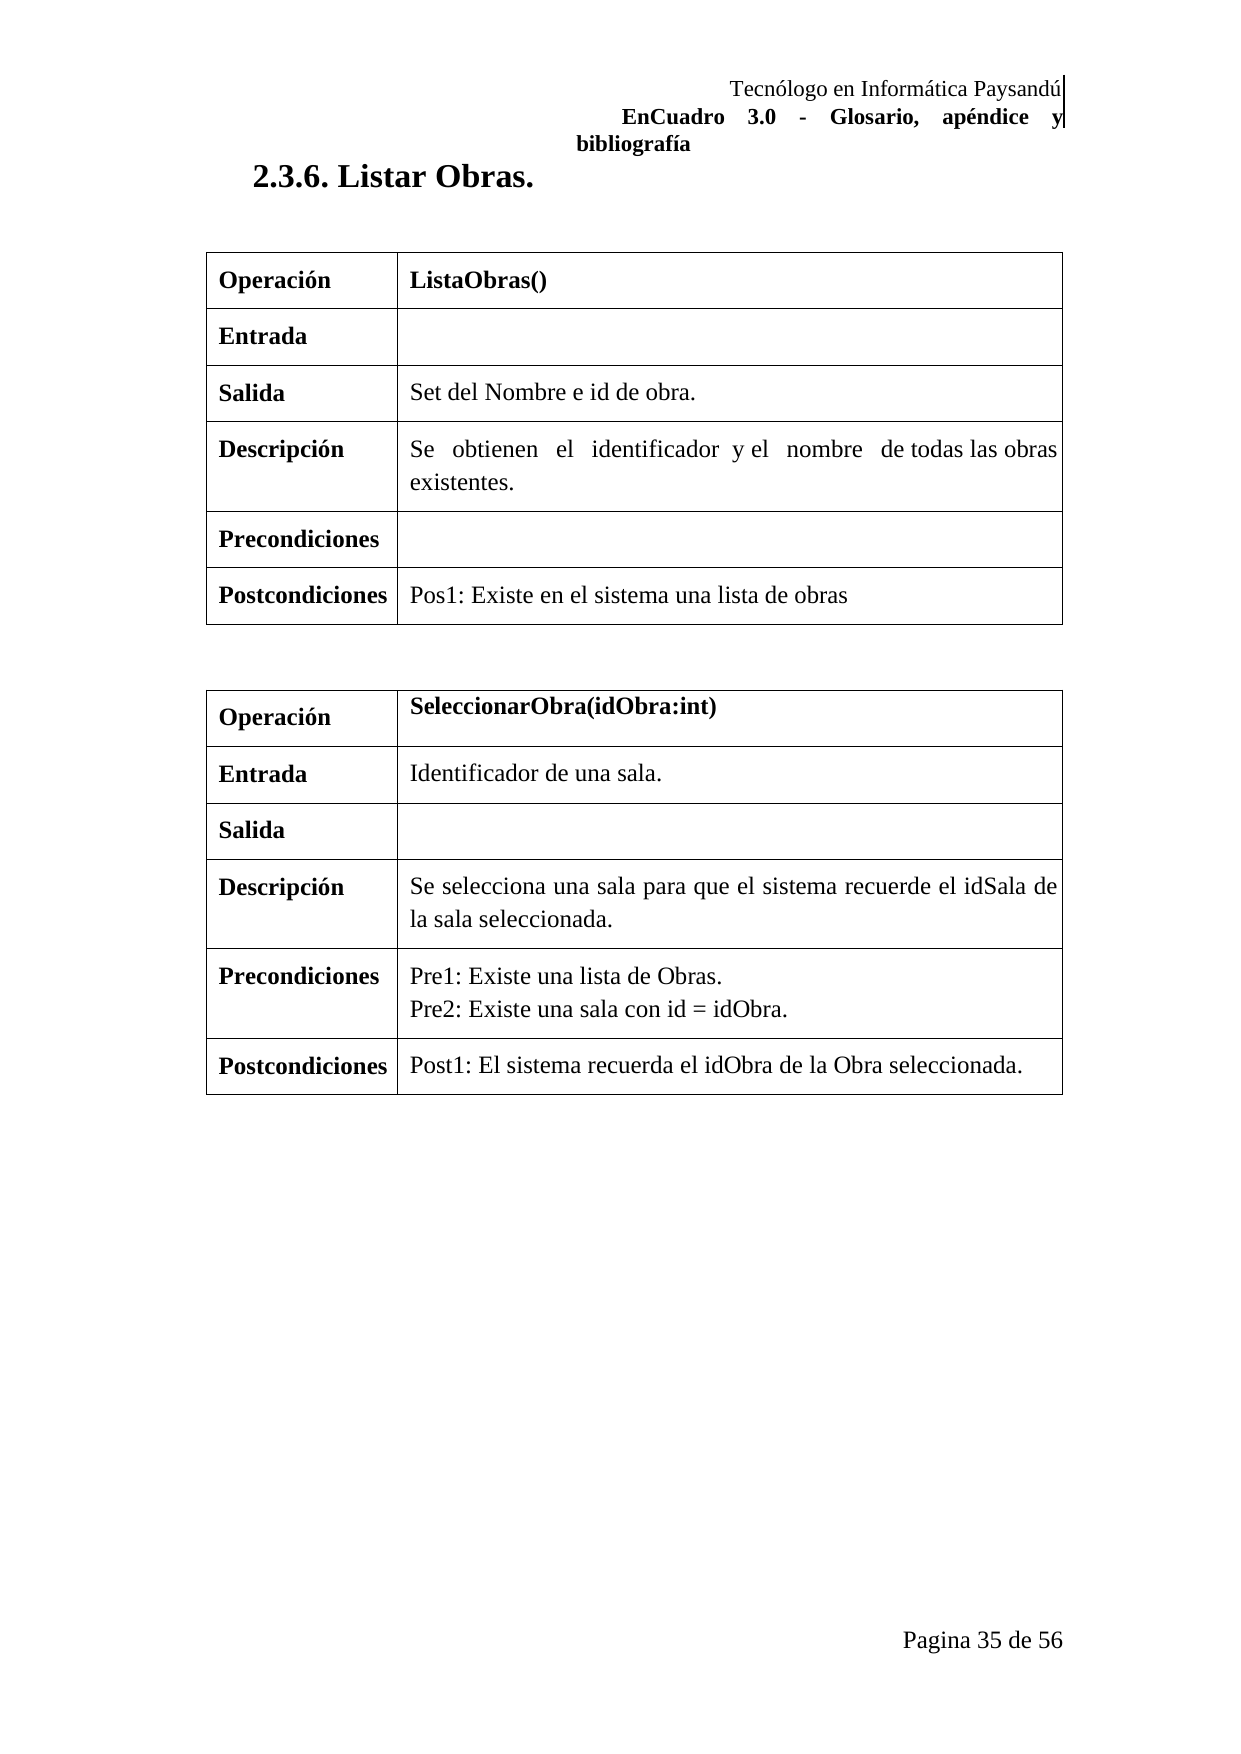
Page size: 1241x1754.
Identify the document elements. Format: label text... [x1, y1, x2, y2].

table_header ListaObras() [398, 253, 1062, 308]
table_cell Salida [207, 804, 397, 859]
table_header Operación [207, 691, 397, 746]
table_cell [398, 309, 1062, 365]
table_header Operación [207, 253, 397, 308]
table_header SeleccionarObra(idObra:int) [398, 691, 1062, 746]
table_cell Identificador de una sala. [398, 747, 1062, 802]
table_cell Precondiciones [207, 512, 397, 567]
table_cell Postcondiciones [207, 1039, 397, 1094]
table_cell [398, 512, 1062, 567]
table_cell Entrada [207, 747, 397, 802]
table_cell Post1: El sistema recuerda el idObra de la Obra seleccionada. [398, 1039, 1062, 1094]
table_cell Descripción [207, 422, 397, 511]
table_cell [398, 804, 1062, 859]
table_cell Se obtienen el identificador y el nombre de todas las obras existentes. [398, 422, 1062, 511]
table_cell Precondiciones [207, 949, 397, 1038]
table_cell Set del Nombre e id de obra. [398, 366, 1062, 421]
table_cell Se selecciona una sala para que el sistema recuerde el idSala de la sala seleccionada. [398, 860, 1062, 948]
subtitle 2.3.6. Listar Obras. [189, 156, 1051, 195]
table_cell Pre1: Existe una lista de Obras. Pre2: Existe una sala con id = idObra. [398, 949, 1062, 1038]
table_cell Salida [207, 366, 397, 421]
table_cell Entrada [207, 309, 397, 365]
table_cell Descripción [207, 860, 397, 948]
table_cell Postcondiciones [207, 568, 397, 624]
table_cell Pos1: Existe en el sistema una lista de obras [398, 568, 1062, 624]
